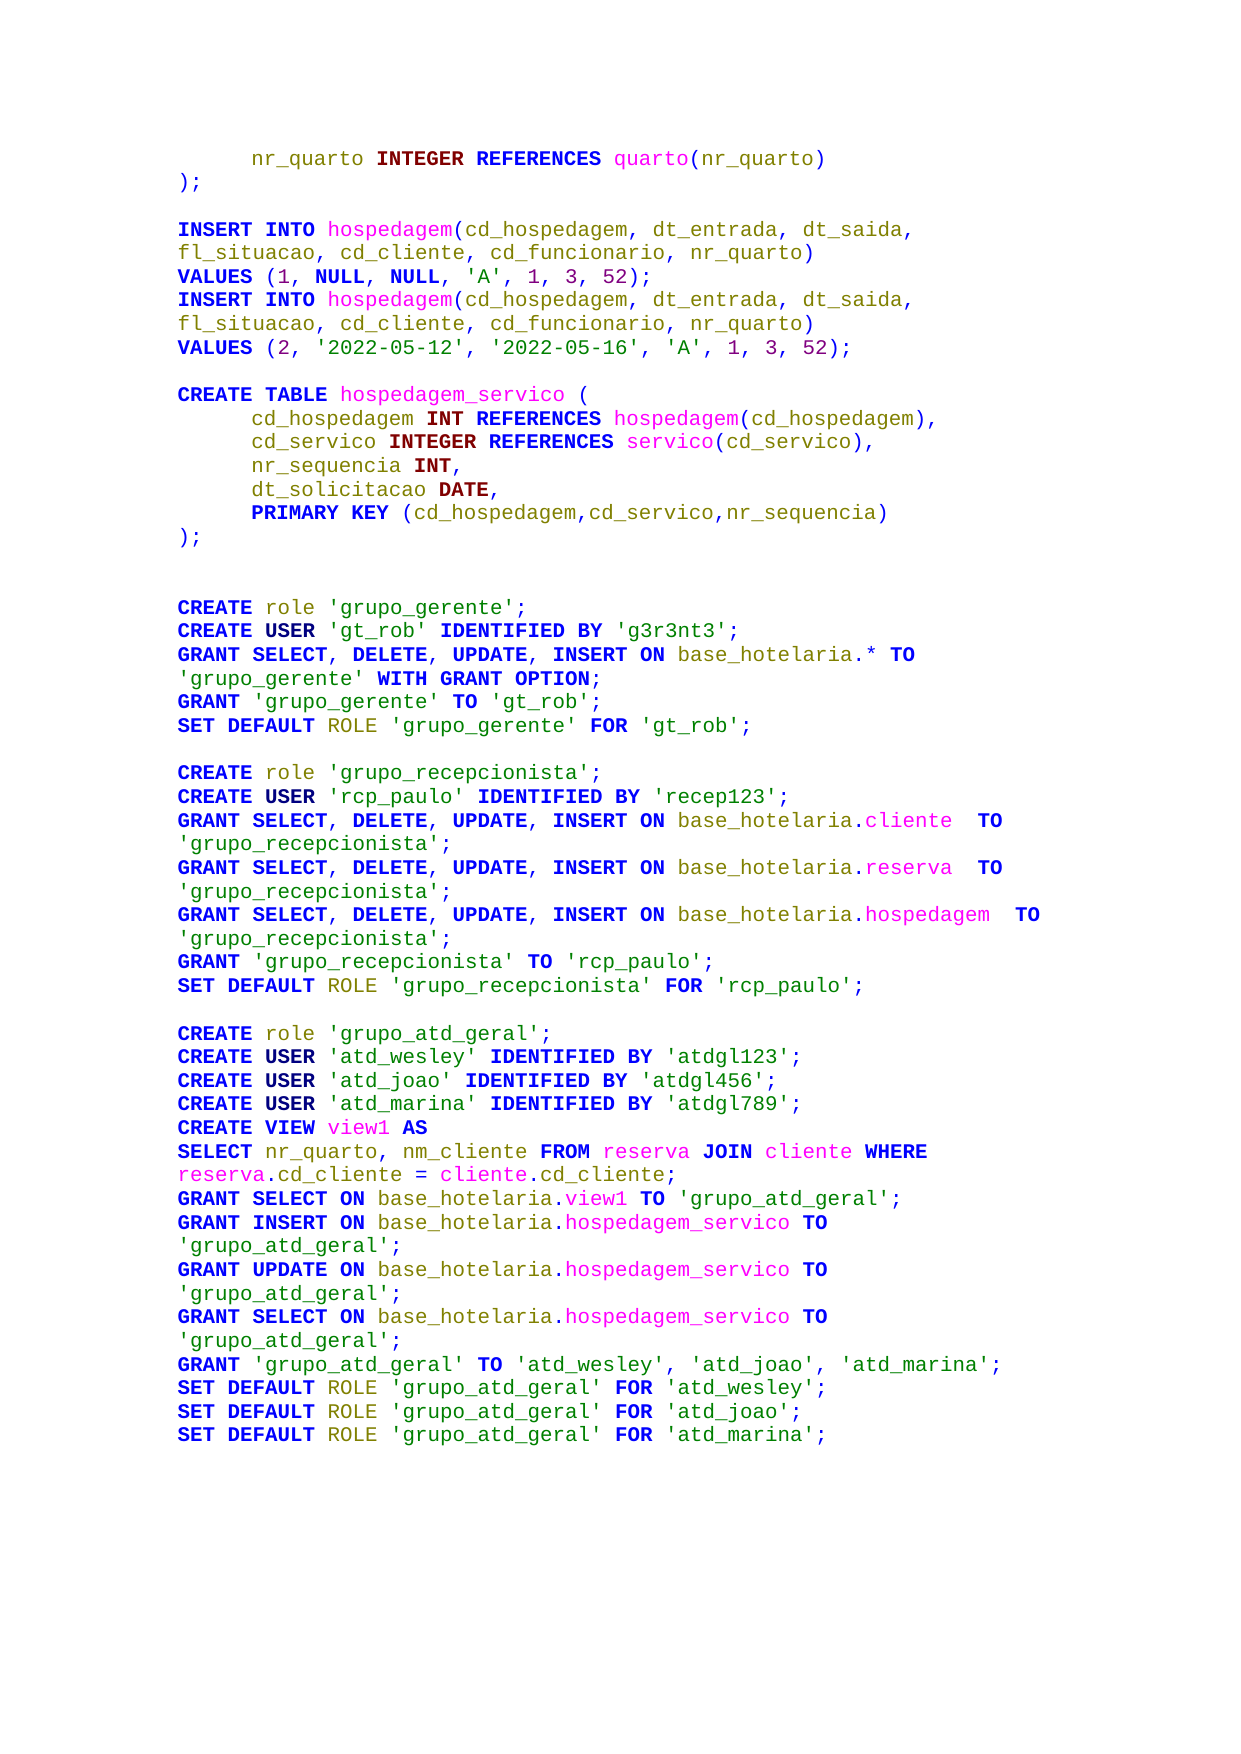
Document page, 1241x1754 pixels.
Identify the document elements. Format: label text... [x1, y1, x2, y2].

text dt_solicitacao DATE, [177, 479, 1063, 502]
text VALUES (2, '2022-05-12', '2022-05-16', 'A', 1, 3, 52); [177, 337, 1063, 360]
text SET DEFAULT ROLE 'grupo_atd_geral' FOR 'atd_marina'; [177, 1424, 1063, 1448]
text CREATE TABLE hospedagem_servico ( [177, 384, 1063, 408]
text CREATE USER 'atd_marina' IDENTIFIED BY 'atdgl789'; [177, 1093, 1063, 1117]
text INSERT INTO hospedagem(cd_hospedagem, dt_entrada, dt_saida, fl_situacao, cd_cliente, cd_funcionario, nr_quarto) [177, 218, 1063, 266]
text SET DEFAULT ROLE 'grupo_atd_geral' FOR 'atd_joao'; [177, 1401, 1063, 1424]
text SELECT nr_quarto, nm_cliente FROM reserva JOIN cliente WHERE reserva.cd_cliente = cliente.cd_cliente; [177, 1141, 1063, 1188]
text GRANT SELECT ON base_hotelaria.hospedagem_servico TO 'grupo_atd_geral'; [177, 1306, 1063, 1353]
text GRANT SELECT ON base_hotelaria.view1 TO 'grupo_atd_geral'; [177, 1188, 1063, 1212]
text GRANT 'grupo_recepcionista' TO 'rcp_paulo'; [177, 952, 1063, 975]
text nr_sequencia INT, [177, 455, 1063, 479]
text GRANT UPDATE ON base_hotelaria.hospedagem_servico TO 'grupo_atd_geral'; [177, 1259, 1063, 1306]
text SET DEFAULT ROLE 'grupo_atd_geral' FOR 'atd_wesley'; [177, 1377, 1063, 1401]
text SET DEFAULT ROLE 'grupo_gerente' FOR 'gt_rob'; [177, 715, 1063, 739]
text GRANT SELECT, DELETE, UPDATE, INSERT ON base_hotelaria.cliente TO 'grupo_recepcionista'; [177, 810, 1063, 857]
text ); [177, 171, 1063, 195]
text CREATE USER 'atd_wesley' IDENTIFIED BY 'atdgl123'; [177, 1046, 1063, 1070]
text GRANT SELECT, DELETE, UPDATE, INSERT ON base_hotelaria.* TO 'grupo_gerente' WITH GRANT OPTION; [177, 644, 1063, 691]
text VALUES (1, NULL, NULL, 'A', 1, 3, 52); [177, 266, 1063, 289]
text cd_hospedagem INT REFERENCES hospedagem(cd_hospedagem), [177, 408, 1063, 431]
text CREATE role 'grupo_gerente'; [177, 597, 1063, 621]
text CREATE USER 'rcp_paulo' IDENTIFIED BY 'recep123'; [177, 786, 1063, 810]
text INSERT INTO hospedagem(cd_hospedagem, dt_entrada, dt_saida, fl_situacao, cd_cliente, cd_funcionario, nr_quarto) [177, 289, 1063, 337]
text GRANT SELECT, DELETE, UPDATE, INSERT ON base_hotelaria.reserva TO 'grupo_recepcionista'; [177, 857, 1063, 904]
text cd_servico INTEGER REFERENCES servico(cd_servico), [177, 431, 1063, 455]
text nr_quarto INTEGER REFERENCES quarto(nr_quarto) [177, 148, 1063, 171]
text GRANT SELECT, DELETE, UPDATE, INSERT ON base_hotelaria.hospedagem TO 'grupo_recepcionista'; [177, 904, 1063, 952]
text GRANT 'grupo_gerente' TO 'gt_rob'; [177, 691, 1063, 715]
text GRANT INSERT ON base_hotelaria.hospedagem_servico TO 'grupo_atd_geral'; [177, 1212, 1063, 1259]
text CREATE role 'grupo_atd_geral'; [177, 1022, 1063, 1046]
text CREATE role 'grupo_recepcionista'; [177, 762, 1063, 786]
text SET DEFAULT ROLE 'grupo_recepcionista' FOR 'rcp_paulo'; [177, 975, 1063, 999]
text CREATE USER 'atd_joao' IDENTIFIED BY 'atdgl456'; [177, 1070, 1063, 1093]
text CREATE USER 'gt_rob' IDENTIFIED BY 'g3r3nt3'; [177, 621, 1063, 644]
text PRIMARY KEY (cd_hospedagem,cd_servico,nr_sequencia) [177, 502, 1063, 526]
text GRANT 'grupo_atd_geral' TO 'atd_wesley', 'atd_joao', 'atd_marina'; [177, 1353, 1063, 1377]
text CREATE VIEW view1 AS [177, 1117, 1063, 1141]
text ); [177, 526, 1063, 549]
